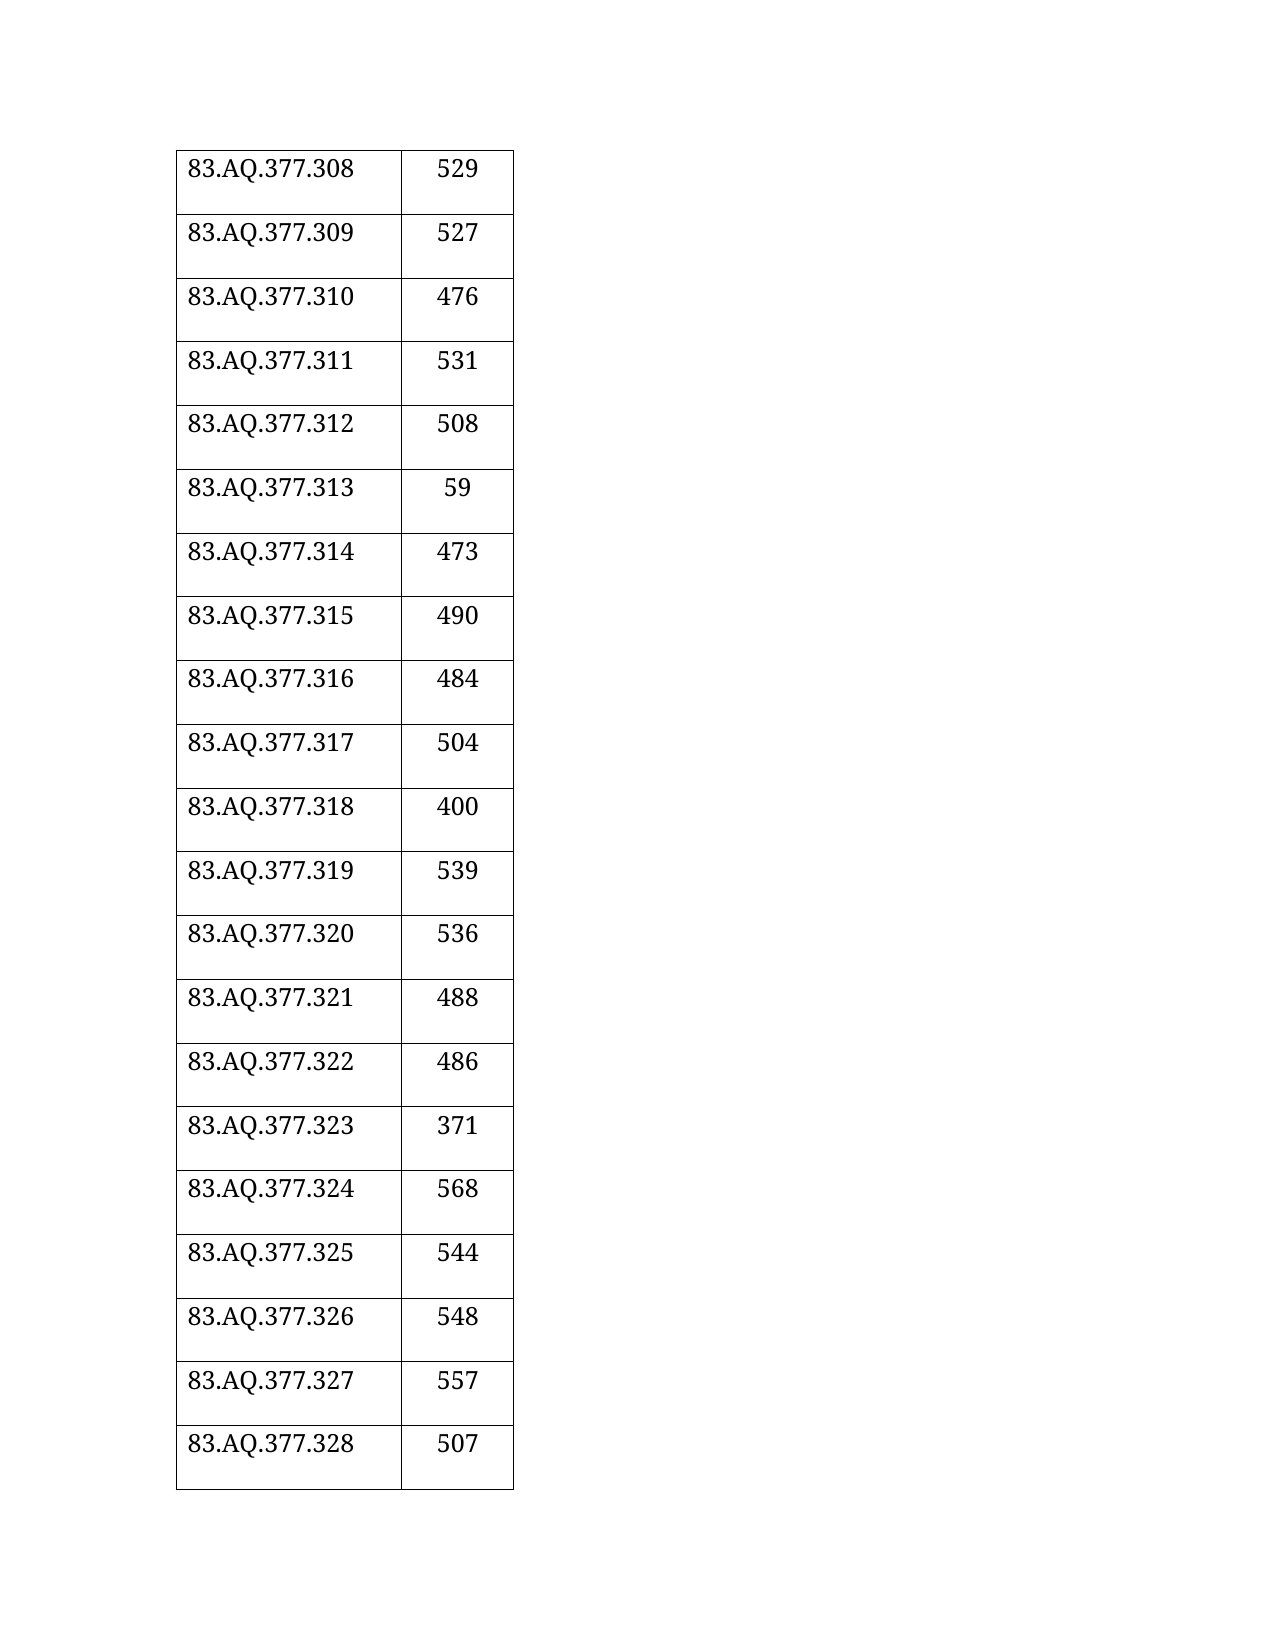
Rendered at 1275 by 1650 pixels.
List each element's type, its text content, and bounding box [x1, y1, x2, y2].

table_cell 83.aq.377.314 [177, 534, 401, 596]
table_cell 508 [402, 406, 513, 469]
table_cell 83.aq.377.328 [177, 1426, 401, 1489]
table_cell 83.aq.377.308 [177, 151, 401, 214]
table_cell 473 [402, 534, 513, 596]
table_cell 83.aq.377.315 [177, 597, 401, 660]
table_cell 83.aq.377.319 [177, 852, 401, 915]
table_cell 504 [402, 725, 513, 787]
table_cell 83.aq.377.321 [177, 980, 401, 1042]
table_cell 544 [402, 1235, 513, 1297]
table_cell 83.aq.377.327 [177, 1362, 401, 1425]
table_cell 536 [402, 916, 513, 979]
table_cell 83.aq.377.318 [177, 789, 401, 851]
table_cell 484 [402, 661, 513, 724]
table_cell 527 [402, 215, 513, 277]
table_cell 83.aq.377.326 [177, 1299, 401, 1361]
table_cell 490 [402, 597, 513, 660]
table_cell 539 [402, 852, 513, 915]
table_cell 476 [402, 279, 513, 341]
table_cell 557 [402, 1362, 513, 1425]
table_cell 83.aq.377.324 [177, 1171, 401, 1234]
table_cell 568 [402, 1171, 513, 1234]
table_cell 371 [402, 1107, 513, 1170]
table_cell 488 [402, 980, 513, 1042]
table_cell 548 [402, 1299, 513, 1361]
table_cell 529 [402, 151, 513, 214]
table_cell 486 [402, 1044, 513, 1106]
table_cell 59 [402, 470, 513, 532]
table_cell 83.aq.377.320 [177, 916, 401, 979]
table_cell 83.aq.377.323 [177, 1107, 401, 1170]
table_cell 83.aq.377.322 [177, 1044, 401, 1106]
table_cell 83.aq.377.316 [177, 661, 401, 724]
table_cell 507 [402, 1426, 513, 1489]
table_cell 400 [402, 789, 513, 851]
table_cell 83.aq.377.311 [177, 342, 401, 405]
table_cell 83.aq.377.312 [177, 406, 401, 469]
table_cell 83.aq.377.309 [177, 215, 401, 277]
table_cell 83.aq.377.310 [177, 279, 401, 341]
table_cell 83.aq.377.313 [177, 470, 401, 532]
table_cell 83.aq.377.325 [177, 1235, 401, 1297]
table_cell 531 [402, 342, 513, 405]
table_cell 83.aq.377.317 [177, 725, 401, 787]
